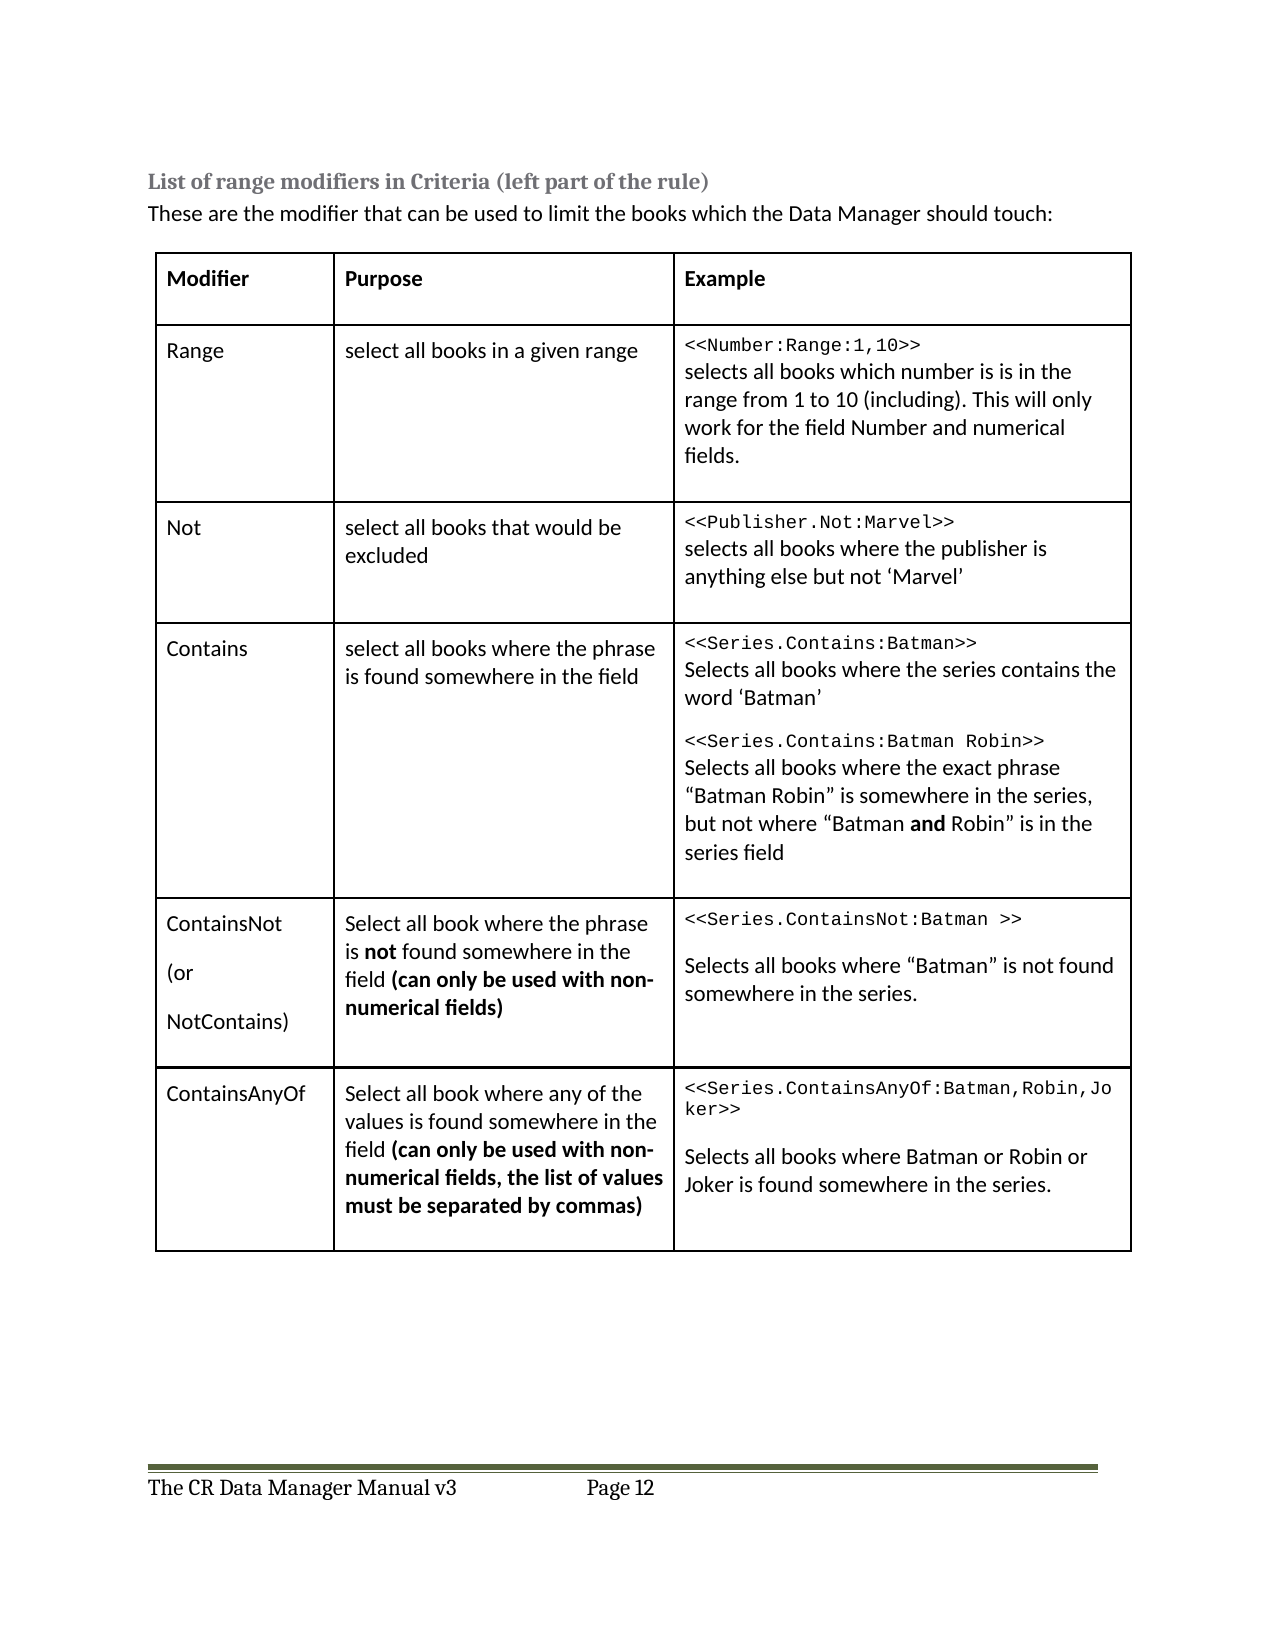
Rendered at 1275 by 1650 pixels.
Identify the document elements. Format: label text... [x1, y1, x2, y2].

table_header Purpose [335, 254, 673, 323]
table_cell Not [157, 503, 333, 622]
table_cell select all books where the phrase is found somewhere in the field [335, 624, 673, 897]
table_header Modifier [157, 254, 333, 323]
table_cell Contains [157, 624, 333, 897]
table_cell Range [157, 326, 333, 501]
table_cell <<Series.Contains:Batman>> Selects all books where the series contains the word ‘Batman’ <<Series.Contains:Batman Robin>> Selects all books where the exact phrase “Batman Robin” is somewhere in the series, but not where “Batman and Robin” is in the series field [675, 624, 1130, 897]
table_cell <<Series.ContainsAnyOf:Batman,Robin,Joker>> Selects all books where Batman or Robin or Joker is found somewhere in the series. [675, 1069, 1130, 1250]
table_cell <<Series.ContainsNot:Batman >> Selects all books where “Batman” is not found somewhere in the series. [675, 899, 1130, 1066]
table_cell select all books that would be excluded [335, 503, 673, 622]
subtitle List of range modifiers in Criteria (left part of the rule) [148, 168, 1098, 195]
table_cell Select all book where the phrase is not found somewhere in the field (can only be used with non-numerical fields) [335, 899, 673, 1066]
table_cell <<Number:Range:1,10>> selects all books which number is is in the range from 1 to 10 (including). This will only work for the field Number and numerical fields. [675, 326, 1130, 501]
table_cell select all books in a given range [335, 326, 673, 501]
table_header Example [675, 254, 1130, 323]
text These are the modifier that can be used to limit the books which the Data Manager should touch: [148, 199, 1098, 227]
table_cell ContainsAnyOf [157, 1069, 333, 1250]
table_cell ContainsNot (or NotContains) [157, 899, 333, 1066]
table_cell <<Publisher.Not:Marvel>> selects all books where the publisher is anything else but not ‘Marvel’ [675, 503, 1130, 622]
